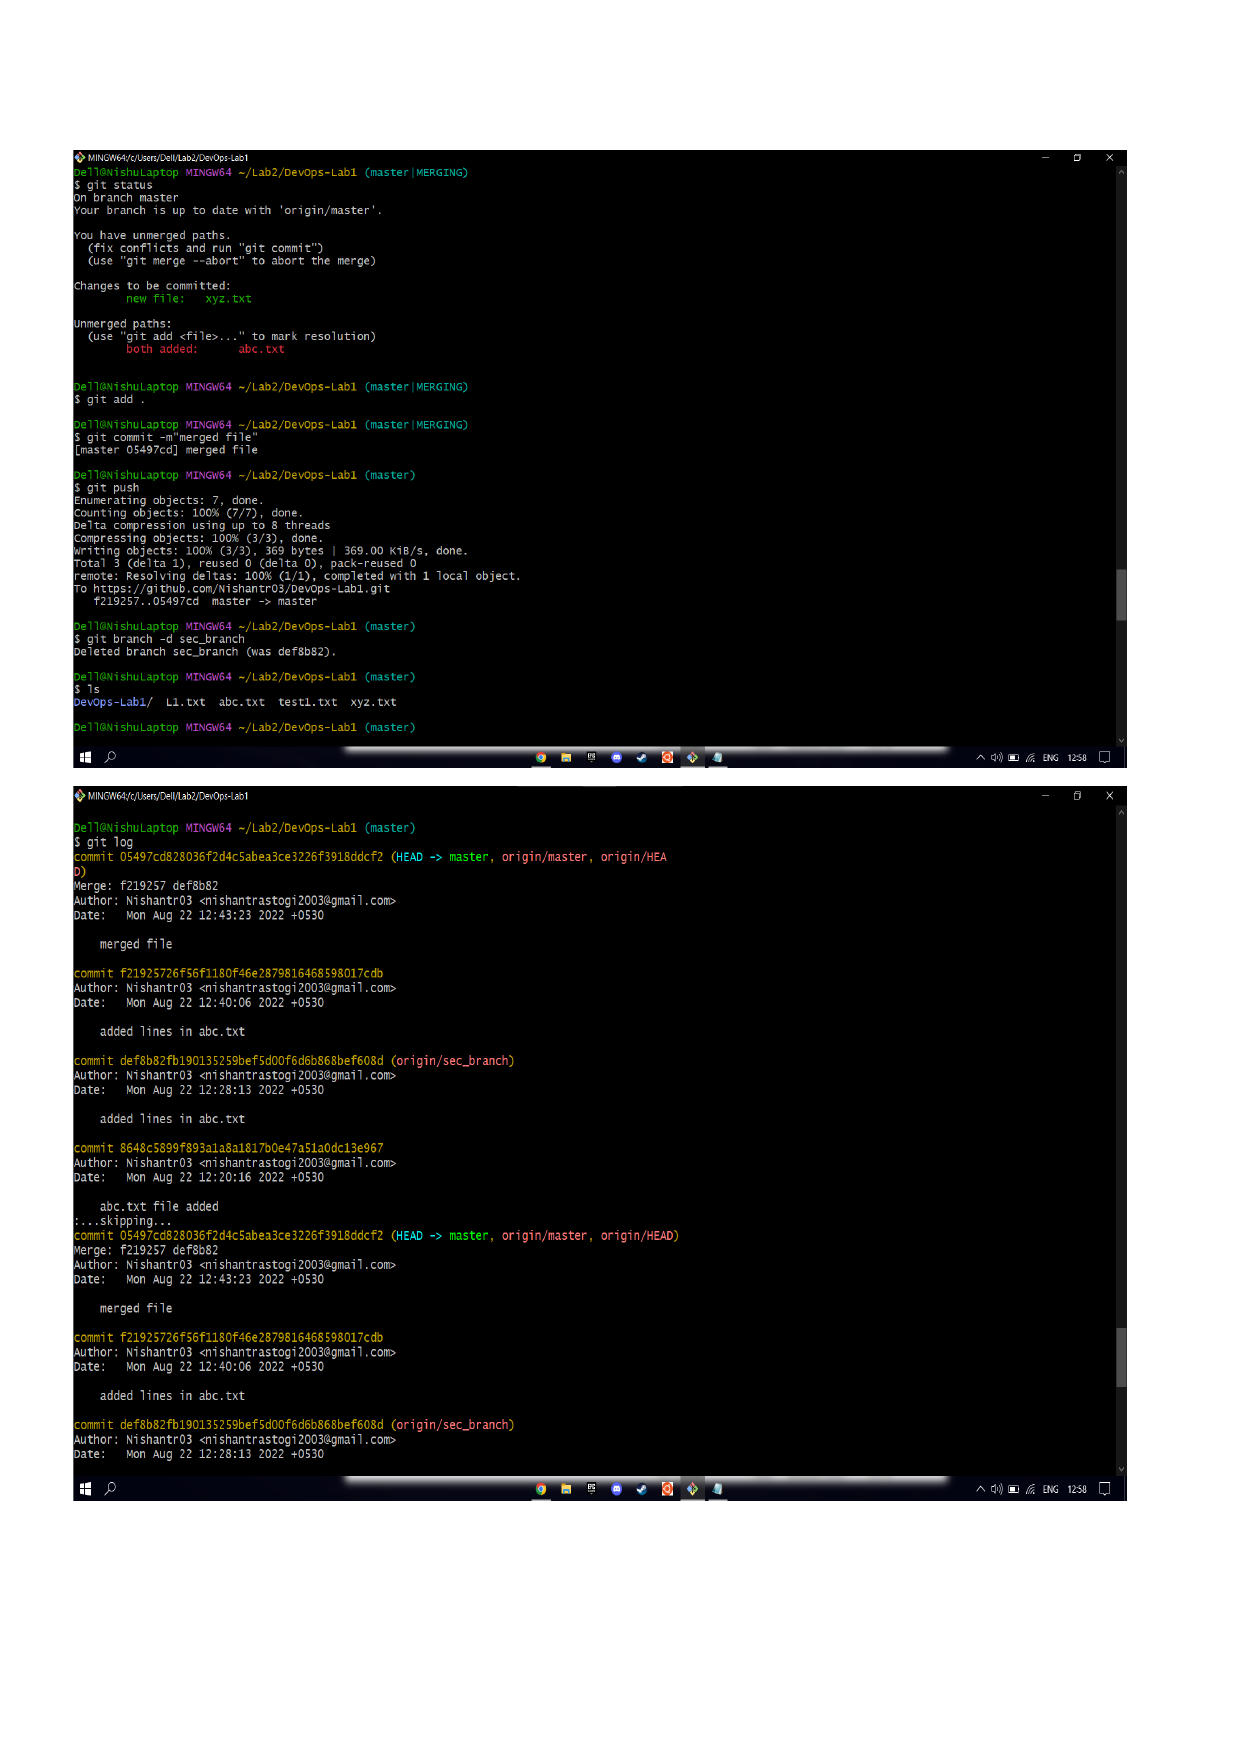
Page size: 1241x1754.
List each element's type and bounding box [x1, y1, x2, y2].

picture [73, 786, 1127, 1501]
picture [73, 150, 1127, 768]
